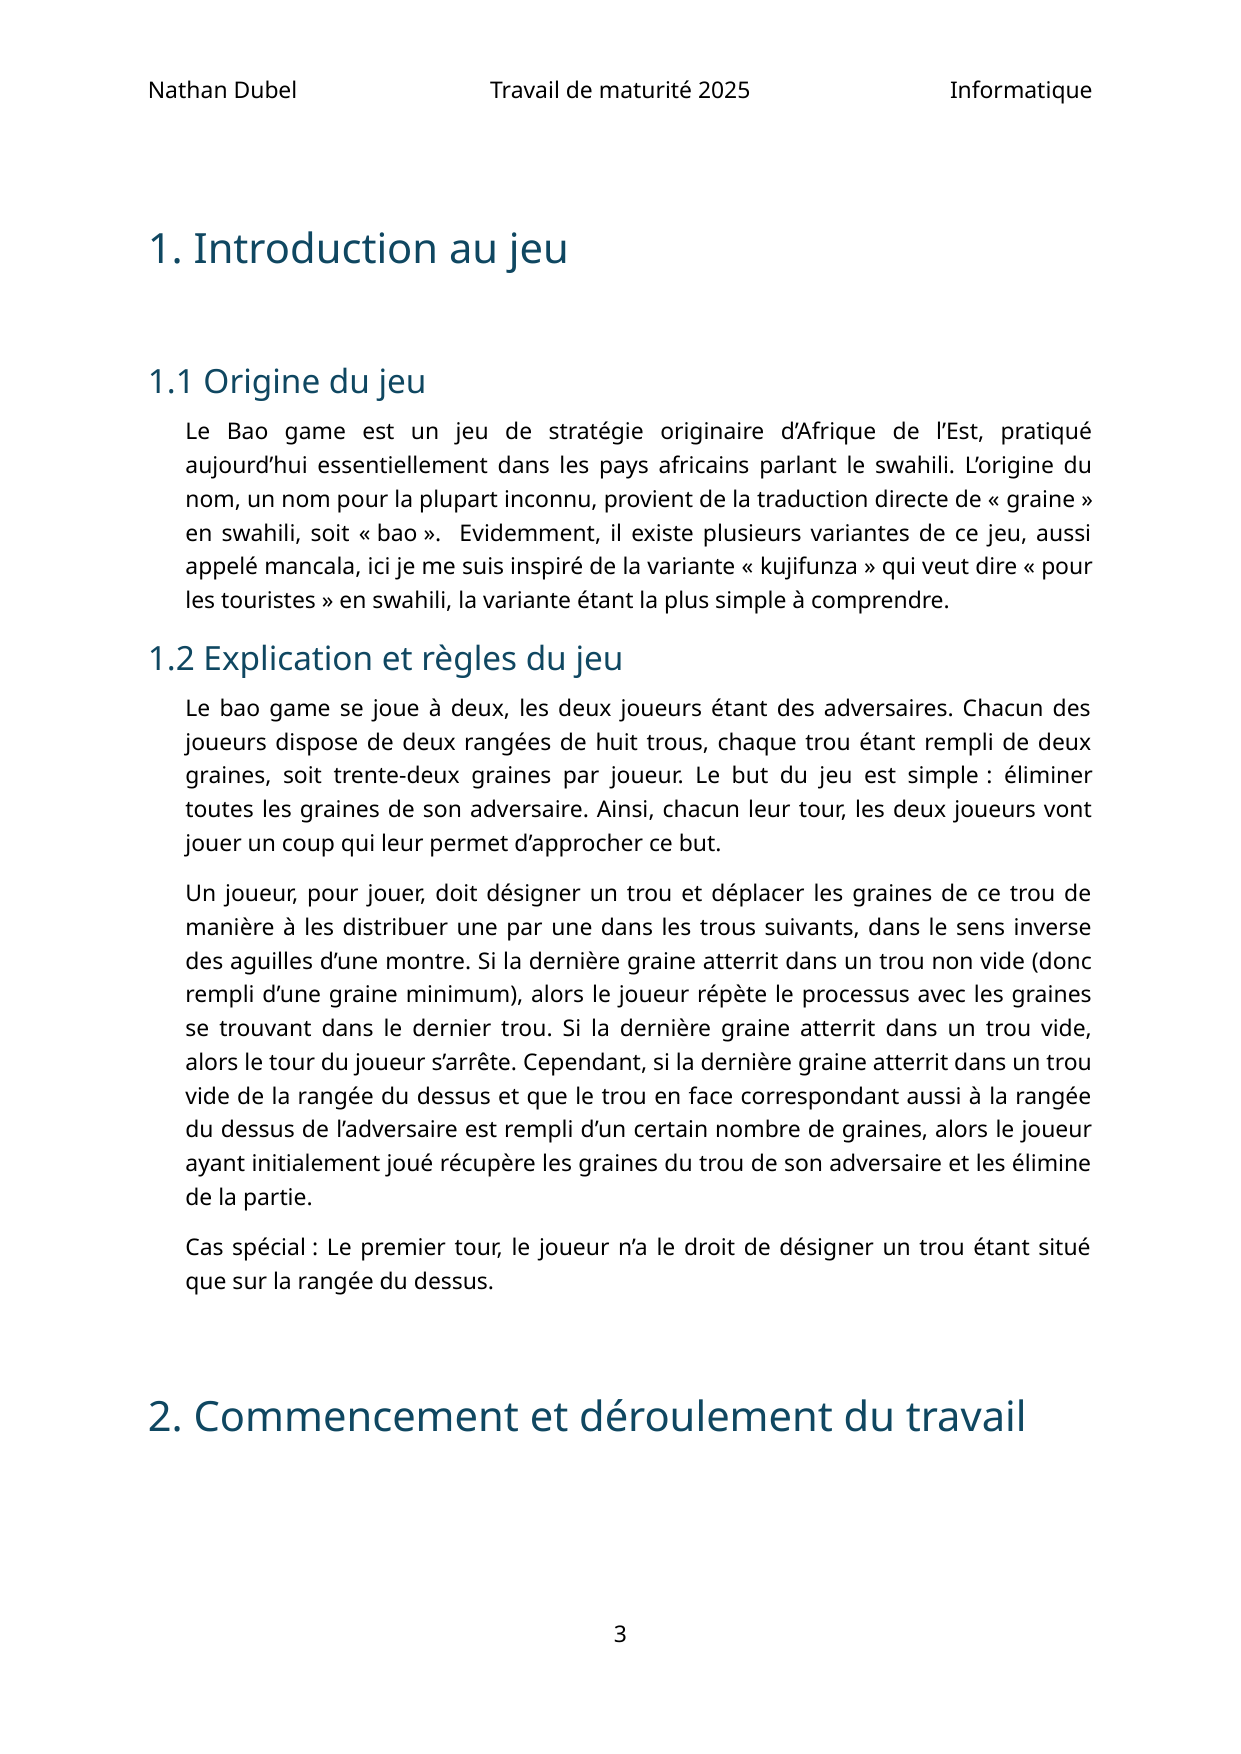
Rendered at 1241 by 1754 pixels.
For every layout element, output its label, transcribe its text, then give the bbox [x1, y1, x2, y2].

subtitle 1. Introduction au jeu [148, 219, 1093, 337]
text Cas spécial : Le premier tour, le joueur n’a le droit de désigner un trou étant situé que sur la rangée du dessus. [185, 1231, 1093, 1296]
text Le bao game se joue à deux, les deux joueurs étant des adversaires. Chacun des joueurs dispose de deux rangées de huit trous, chaque trou étant rempli de deux graines, soit trente-deux graines par joueur. Le but du jeu est simple : éliminer toutes les graines de son adversaire. Ainsi, chacun leur tour, les deux joueurs vont jouer un coup qui leur permet d’approcher ce but. [185, 692, 1093, 858]
subtitle 1.2 Explication et règles du jeu [148, 634, 1093, 680]
text Un joueur, pour jouer, doit désigner un trou et déplacer les graines de ce trou de manière à les distribuer une par une dans les trous suivants, dans le sens inverse des aguilles d’une montre. Si la dernière graine atterrit dans un trou non vide (donc rempli d’une graine minimum), alors le joueur répète le processus avec les graines se trouvant dans le dernier trou. Si la dernière graine atterrit dans un trou vide, alors le tour du joueur s’arrête. Cependant, si la dernière graine atterrit dans un trou vide de la rangée du dessus et que le trou en face correspondant aussi à la rangée du dessus de l’adversaire est rempli d’un certain nombre de graines, alors le joueur ayant initialement joué récupère les graines du trou de son adversaire et les élimine de la partie. [185, 877, 1093, 1212]
subtitle 2. Commencement et déroulement du travail [148, 1387, 1093, 1443]
subtitle 1.1 Origine du jeu [148, 358, 1093, 403]
text Le Bao game est un jeu de stratégie originaire d’Afrique de l’Est, pratiqué aujourd’hui essentiellement dans les pays africains parlant le swahili. L’origine du nom, un nom pour la plupart inconnu, provient de la traduction directe de « graine » en swahili, soit « bao ». Evidemment, il existe plusieurs variantes de ce jeu, aussi appelé mancala, ici je me suis inspiré de la variante « kujifunza » qui veut dire « pour les touristes » en swahili, la variante étant la plus simple à comprendre. [185, 415, 1093, 615]
